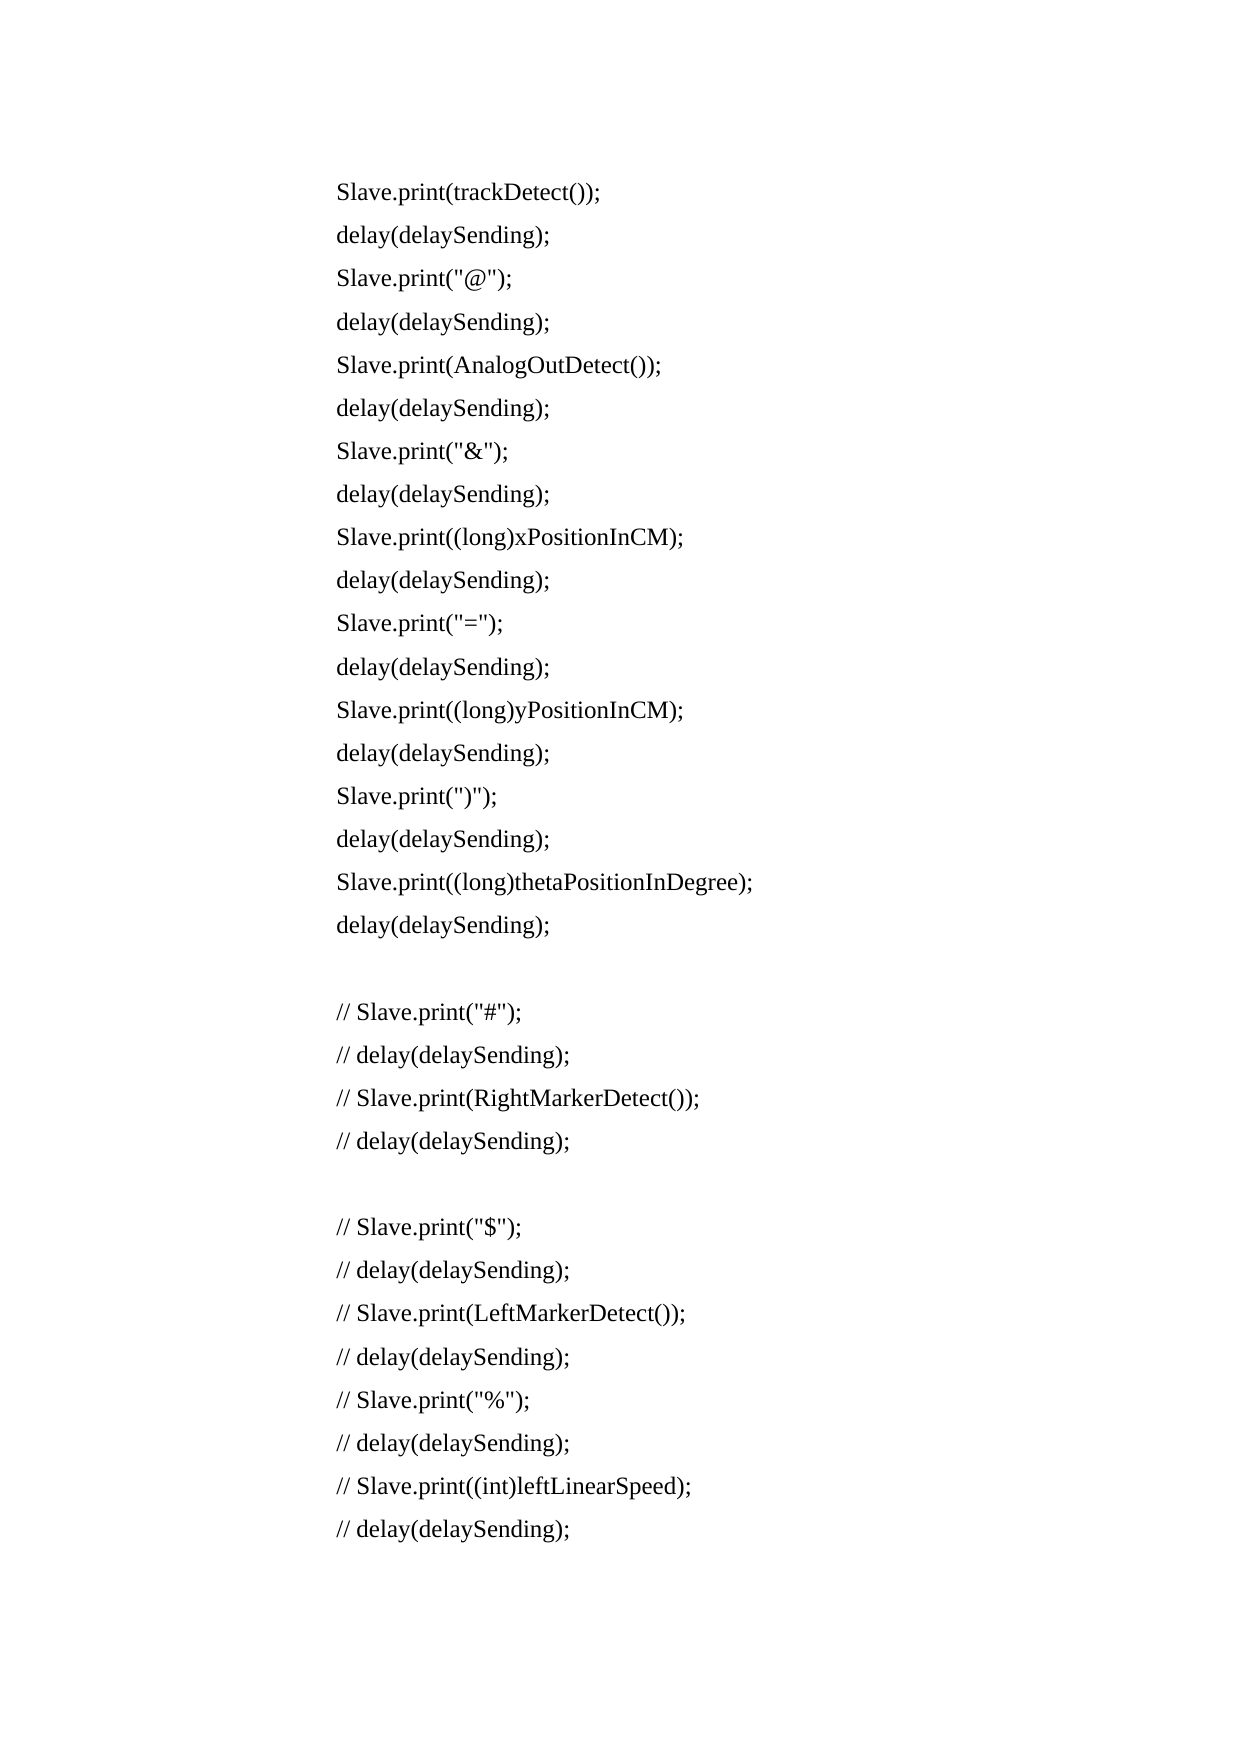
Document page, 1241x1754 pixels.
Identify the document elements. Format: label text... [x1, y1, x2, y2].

text // Slave.print((int)leftLinearSpeed); [311, 1471, 1063, 1500]
text delay(delaySending); [311, 307, 1063, 335]
text // Slave.print(LeftMarkerDetect()); [311, 1298, 1063, 1327]
text // delay(delaySending); [311, 1126, 1063, 1155]
text Slave.print(")"); [311, 781, 1063, 810]
text // delay(delaySending); [311, 1428, 1063, 1457]
text delay(delaySending); [311, 565, 1063, 594]
text Slave.print("&"); [311, 436, 1063, 465]
text delay(delaySending); [311, 824, 1063, 853]
text // delay(delaySending); [311, 1342, 1063, 1370]
text delay(delaySending); [311, 738, 1063, 767]
text // delay(delaySending); [311, 1255, 1063, 1284]
text Slave.print(trackDetect()); [311, 177, 1063, 206]
text Slave.print(AnalogOutDetect()); [311, 350, 1063, 378]
text delay(delaySending); [311, 479, 1063, 508]
text delay(delaySending); [311, 220, 1063, 249]
text Slave.print("="); [311, 608, 1063, 637]
text delay(delaySending); [311, 910, 1063, 939]
text delay(delaySending); [311, 393, 1063, 422]
text Slave.print((long)thetaPositionInDegree); [311, 867, 1063, 896]
text // Slave.print("$"); [311, 1212, 1063, 1241]
text // delay(delaySending); [311, 1514, 1063, 1543]
text // Slave.print("#"); [311, 997, 1063, 1025]
text // Slave.print(RightMarkerDetect()); [311, 1083, 1063, 1112]
text Slave.print((long)xPositionInCM); [311, 522, 1063, 551]
text // Slave.print("%"); [311, 1385, 1063, 1413]
text // delay(delaySending); [311, 1040, 1063, 1068]
text Slave.print((long)yPositionInCM); [311, 695, 1063, 723]
text Slave.print("@"); [311, 263, 1063, 292]
text delay(delaySending); [311, 652, 1063, 680]
